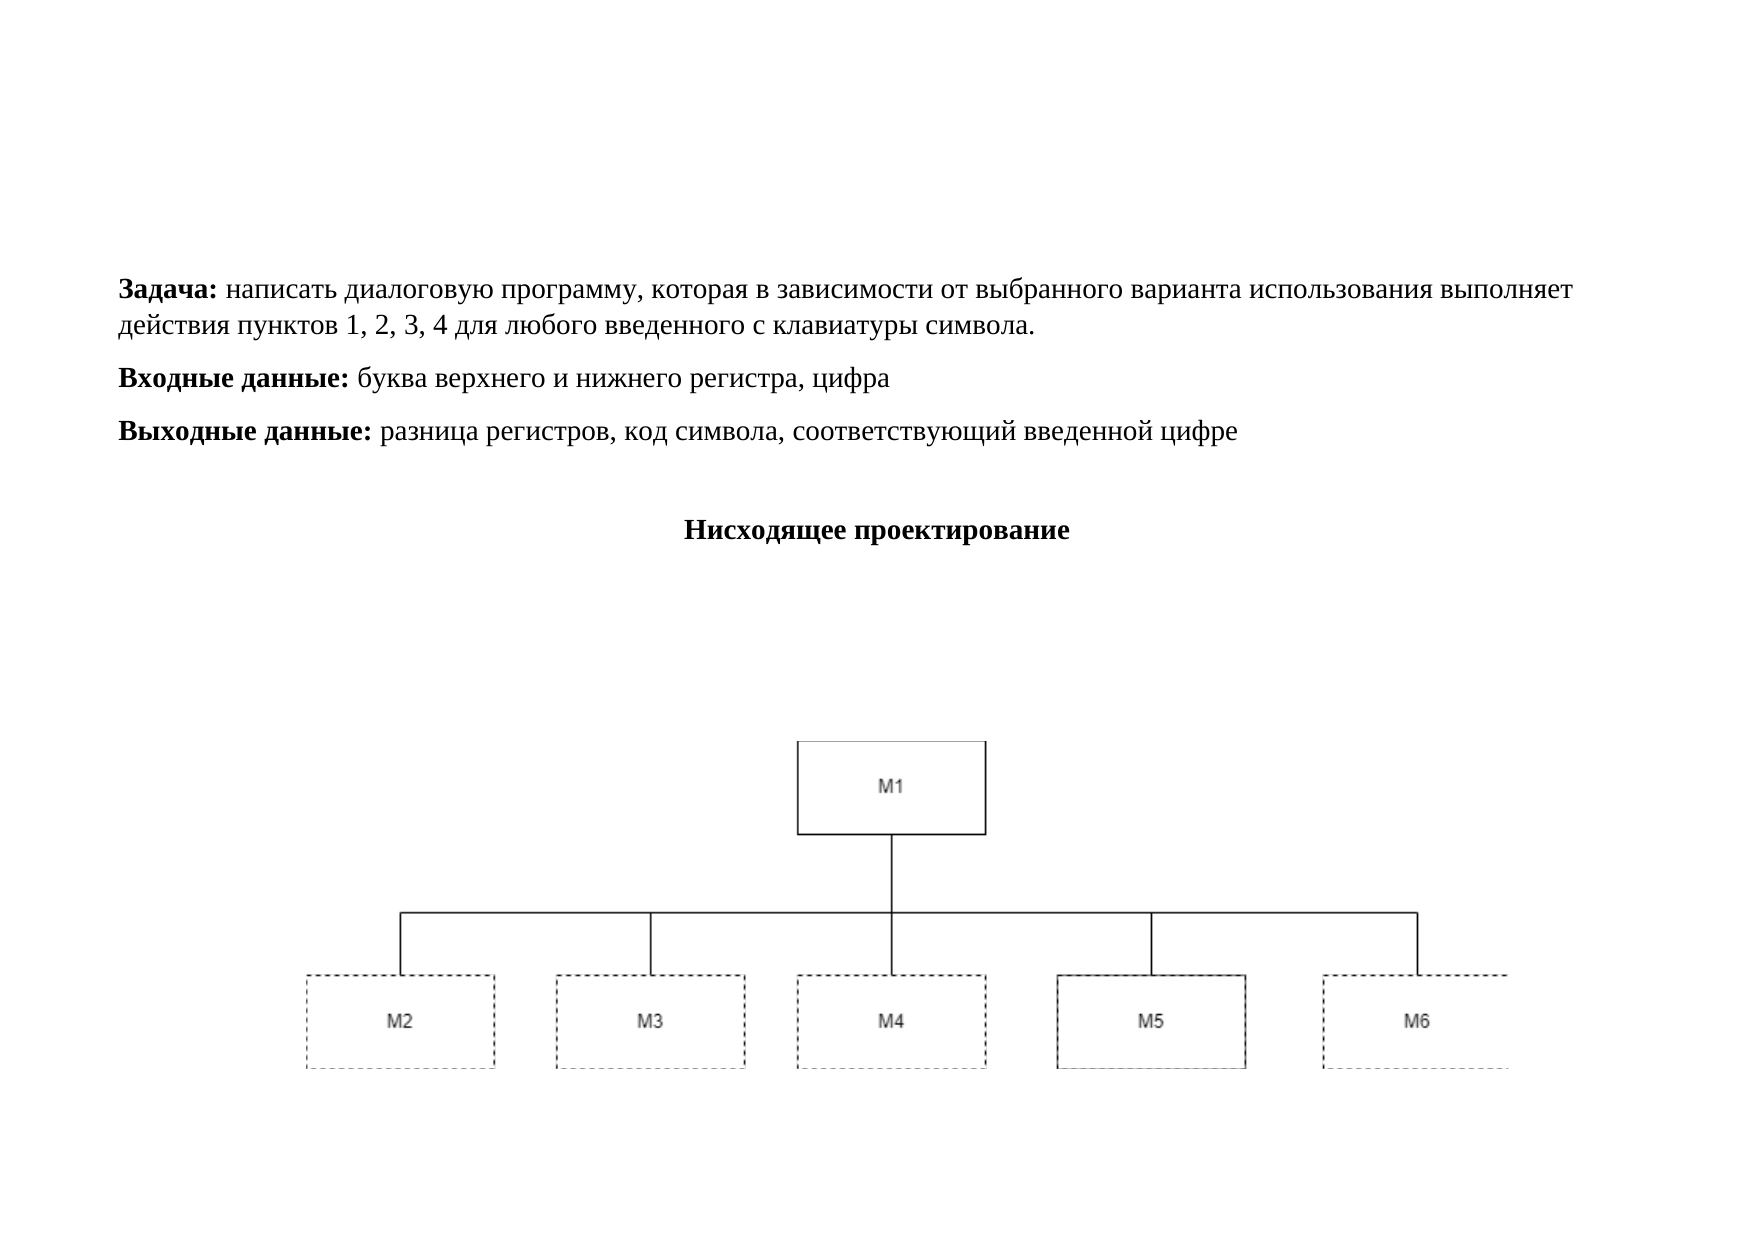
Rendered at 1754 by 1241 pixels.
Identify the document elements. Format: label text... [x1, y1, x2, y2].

picture [306, 741, 1509, 1069]
text Выходные данные: разница регистров, код символа, соответствующий введенной цифре [118, 413, 1636, 446]
text Нисходящее проектирование [118, 512, 1636, 546]
text Входные данные: буква верхнего и нижнего регистра, цифра [118, 360, 1636, 393]
text Задача: написать диалоговую программу, которая в зависимости от выбранного варианта использования выполняет действия пунктов 1, 2, 3, 4 для любого введенного с клавиатуры символа. [118, 271, 1636, 341]
